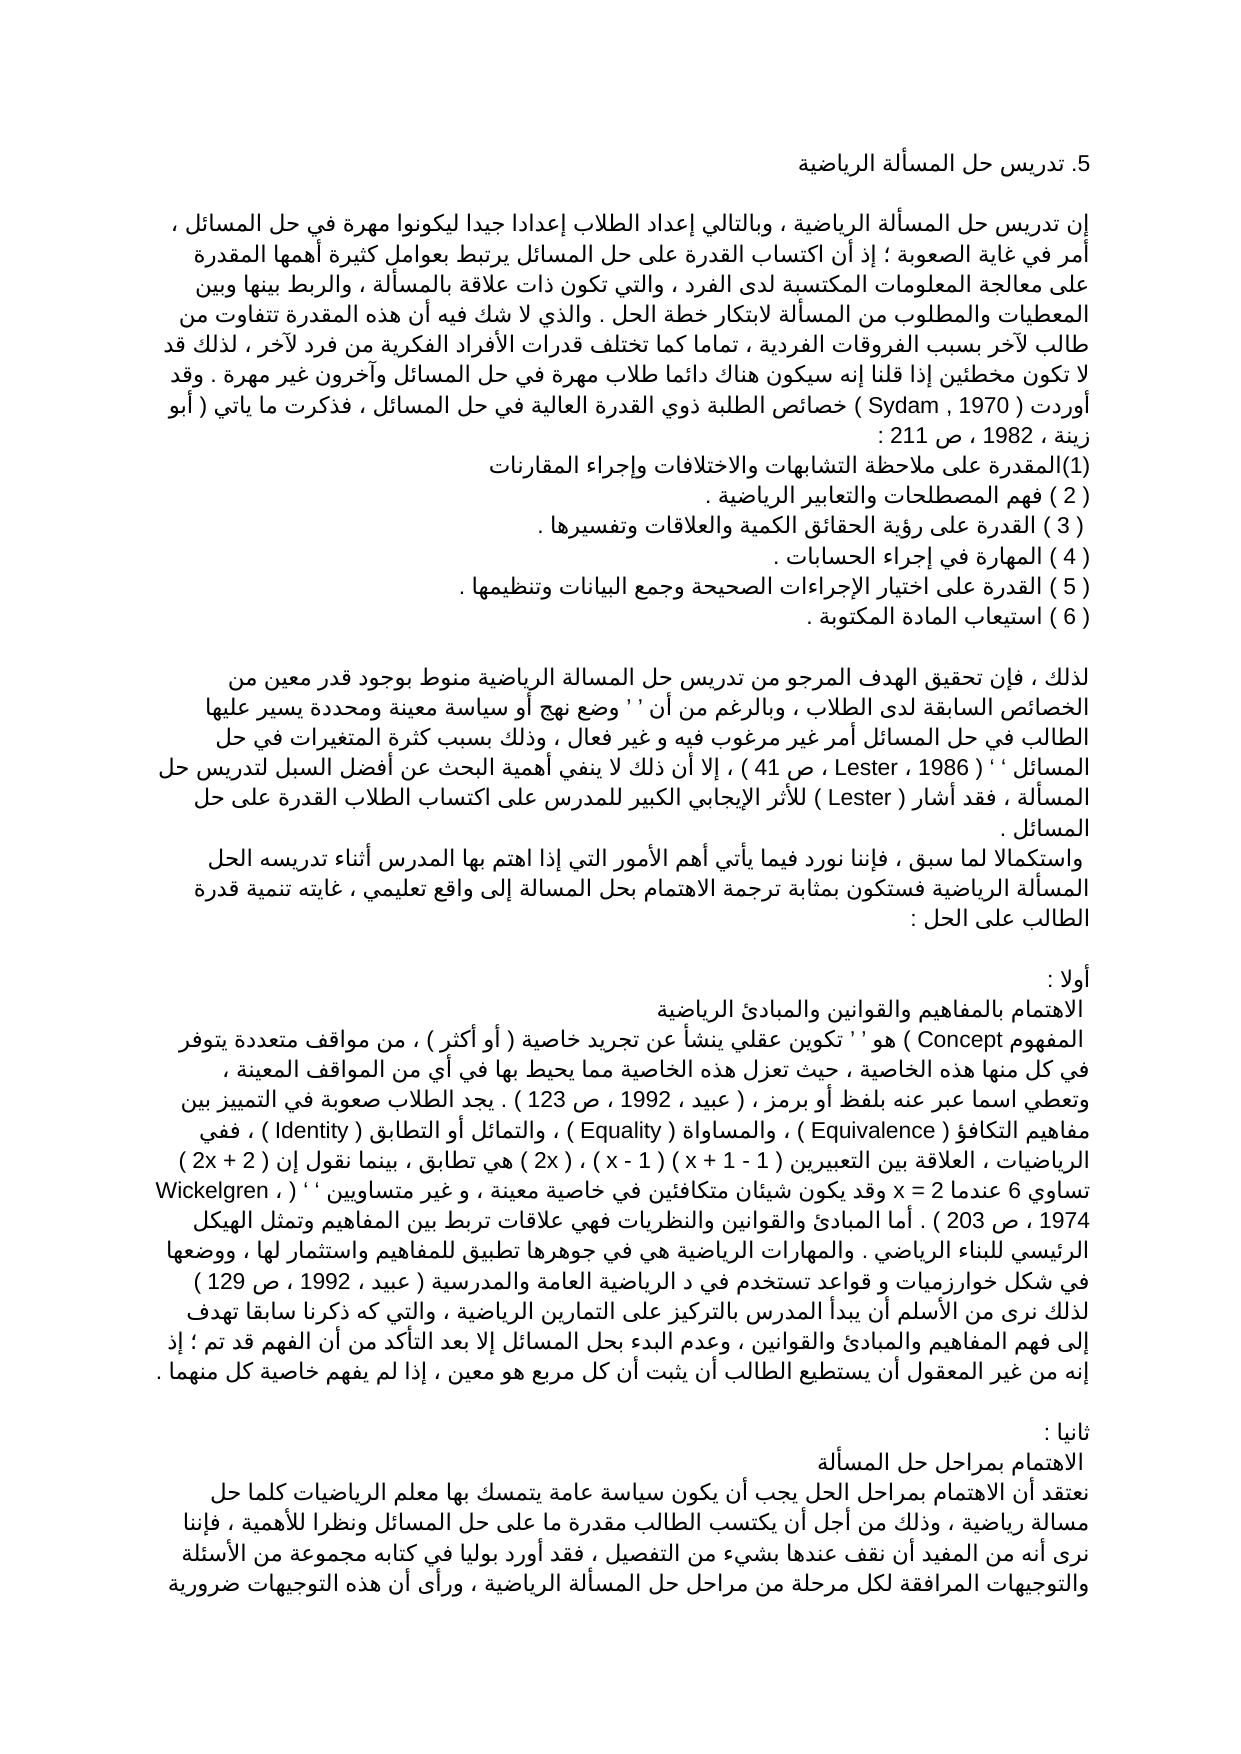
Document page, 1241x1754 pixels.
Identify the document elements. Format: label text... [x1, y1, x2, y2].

text المفهوم Concept ) هو ’ ’ تكوين عقلي ينشأ عن تجرید خاصية ( أو أكثر ) ، من مواقف متعددة يتوفر في كل منها هذه الخاصية ، حيث تعزل هذه الخاصية مما يحيط بها في أي من المواقف المعينة ، وتعطي اسما عبر عنه بلفظ أو برمز ، ( عبيد ، 1992 ، ص 123 ) . يجد الطلاب صعوبة في التمييز بين مفاهيم التكافؤ ( Equivalence ) ، والمساواة ( Equality ) ، والتمائل أو التطابق ( Identity ) ، ففي الرياضيات ، العلاقة بين التعبيرين ( 1 - x + 1 ) ( x - 1 ) ، ( 2x ) هي تطابق ، بينما نقول إن ( 2 + 2x ) تساوي 6 عندما 2 = x وقد يكون شيئان متكافئين في خاصية معينة ، و غير متساويين ‘ ‘ ( Wickelgren ، 1974 ، ص 203 ) . أما المبادئ والقوانين والنظريات فهي علاقات تربط بين المفاهيم وتمثل الهيكل الرئيسي للبناء الرياضي . والمهارات الرياضية هي في جوهرها تطبيق للمفاهيم واستثمار لها ، ووضعها في شكل خوارزميات و قواعد تستخدم في د الرياضية العامة والمدرسية ( عبيد ، 1992 ، ص 129 ) [150, 1026, 1090, 1294]
text ( 4 ) المهارة في إجراء الحسابات . [150, 543, 1090, 569]
text ثانيا : [150, 1419, 1090, 1445]
text أولا : [150, 966, 1090, 992]
text ( 6 ) استيعاب المادة المكتوبة . [150, 603, 1090, 629]
text ( 2 ) فهم المصطلحات والتعابير الرياضية . [150, 482, 1090, 509]
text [150, 1479, 1090, 1596]
text (1)المقدرة على ملاحظة التشابهات والاختلافات وإجراء المقارنات [150, 452, 1090, 478]
text لذلك ، فإن تحقيق الهدف المرجو من تدریس حل المسالة الرياضية منوط بوجود قدر معين من الخصائص السابقة لدى الطلاب ، وبالرغم من أن ’ ’ وضع نهج أو سياسة معينة ومحددة يسير عليها الطالب في حل المسائل أمر غير مرغوب فيه و غیر فعال ، وذلك بسبب كثرة المتغيرات في حل المسائل ‘ ‘ ( Lester ، 1986 ، ص 41 ) ، إلا أن ذلك لا ينفي أهمية البحث عن أفضل السبل لتدریس حل المسألة ، فقد أشار ( Lester ) للأثر الإيجابي الكبير للمدرس على اكتساب الطلاب القدرة على حل المسائل . [150, 663, 1090, 841]
text إن تدریس حل المسألة الرياضية ، وبالتالي إعداد الطلاب إعدادا جيدا ليكونوا مهرة في حل المسائل ، أمر في غاية الصعوبة ؛ إذ أن اكتساب القدرة على حل المسائل يرتبط بعوامل كثيرة أهمها المقدرة على معالجة المعلومات المكتسبة لدى الفرد ، والتي تكون ذات علاقة بالمسألة ، والربط بينها وبين المعطيات والمطلوب من المسألة لابتكار خطة الحل . والذي لا شك فيه أن هذه المقدرة تتفاوت من طالب لآخر بسبب الفروقات الفردية ، تماما كما تختلف قدرات الأفراد الفكرية من فرد لآخر ، لذلك قد لا تكون مخطئين إذا قلنا إنه سيكون هناك دائما طلاب مهرة في حل المسائل وآخرون غير مهرة . وقد أوردت ( 1970 , Sydam ) خصائص الطلبة ذوي القدرة العالية في حل المسائل ، فذكرت ما ياتي ( أبو زينة ، 1982 ، ص 211 : [150, 210, 1090, 448]
text واستكمالا لما سبق ، فإننا نورد فيما يأتي أهم الأمور التي إذا اهتم بها المدرس أثناء تدريسه الحل المسألة الرياضية فستكون بمثابة ترجمة الاهتمام بحل المسالة إلى واقع تعليمي ، غايته تنمية قدرة الطالب على الحل : [150, 845, 1090, 932]
text الاهتمام بالمفاهيم والقوانين والمبادئ الرياضية [150, 996, 1090, 1022]
text الاهتمام بمراحل حل المسألة [150, 1449, 1090, 1475]
text لذلك نری من الأسلم أن يبدأ المدرس بالتركيز على التمارين الرياضية ، والتي که ذكرنا سابقا تهدف إلى فهم المفاهيم والمبادئ والقوانين ، وعدم البدء بحل المسائل إلا بعد التأكد من أن الفهم قد تم ؛ إذ إنه من غير المعقول أن يستطيع الطالب أن يثبت أن كل مربع هو معين ، إذا لم يفهم خاصية كل منهما . [150, 1298, 1090, 1385]
text 5. تدریس حل المسألة الرياضية [150, 150, 1090, 176]
text ( 5 ) القدرة على اختيار الإجراءات الصحيحة وجمع البيانات وتنظيمها . [150, 573, 1090, 599]
text ( 3 ) القدرة على رؤية الحقائق الكمية والعلاقات وتفسيرها . [150, 512, 1090, 539]
